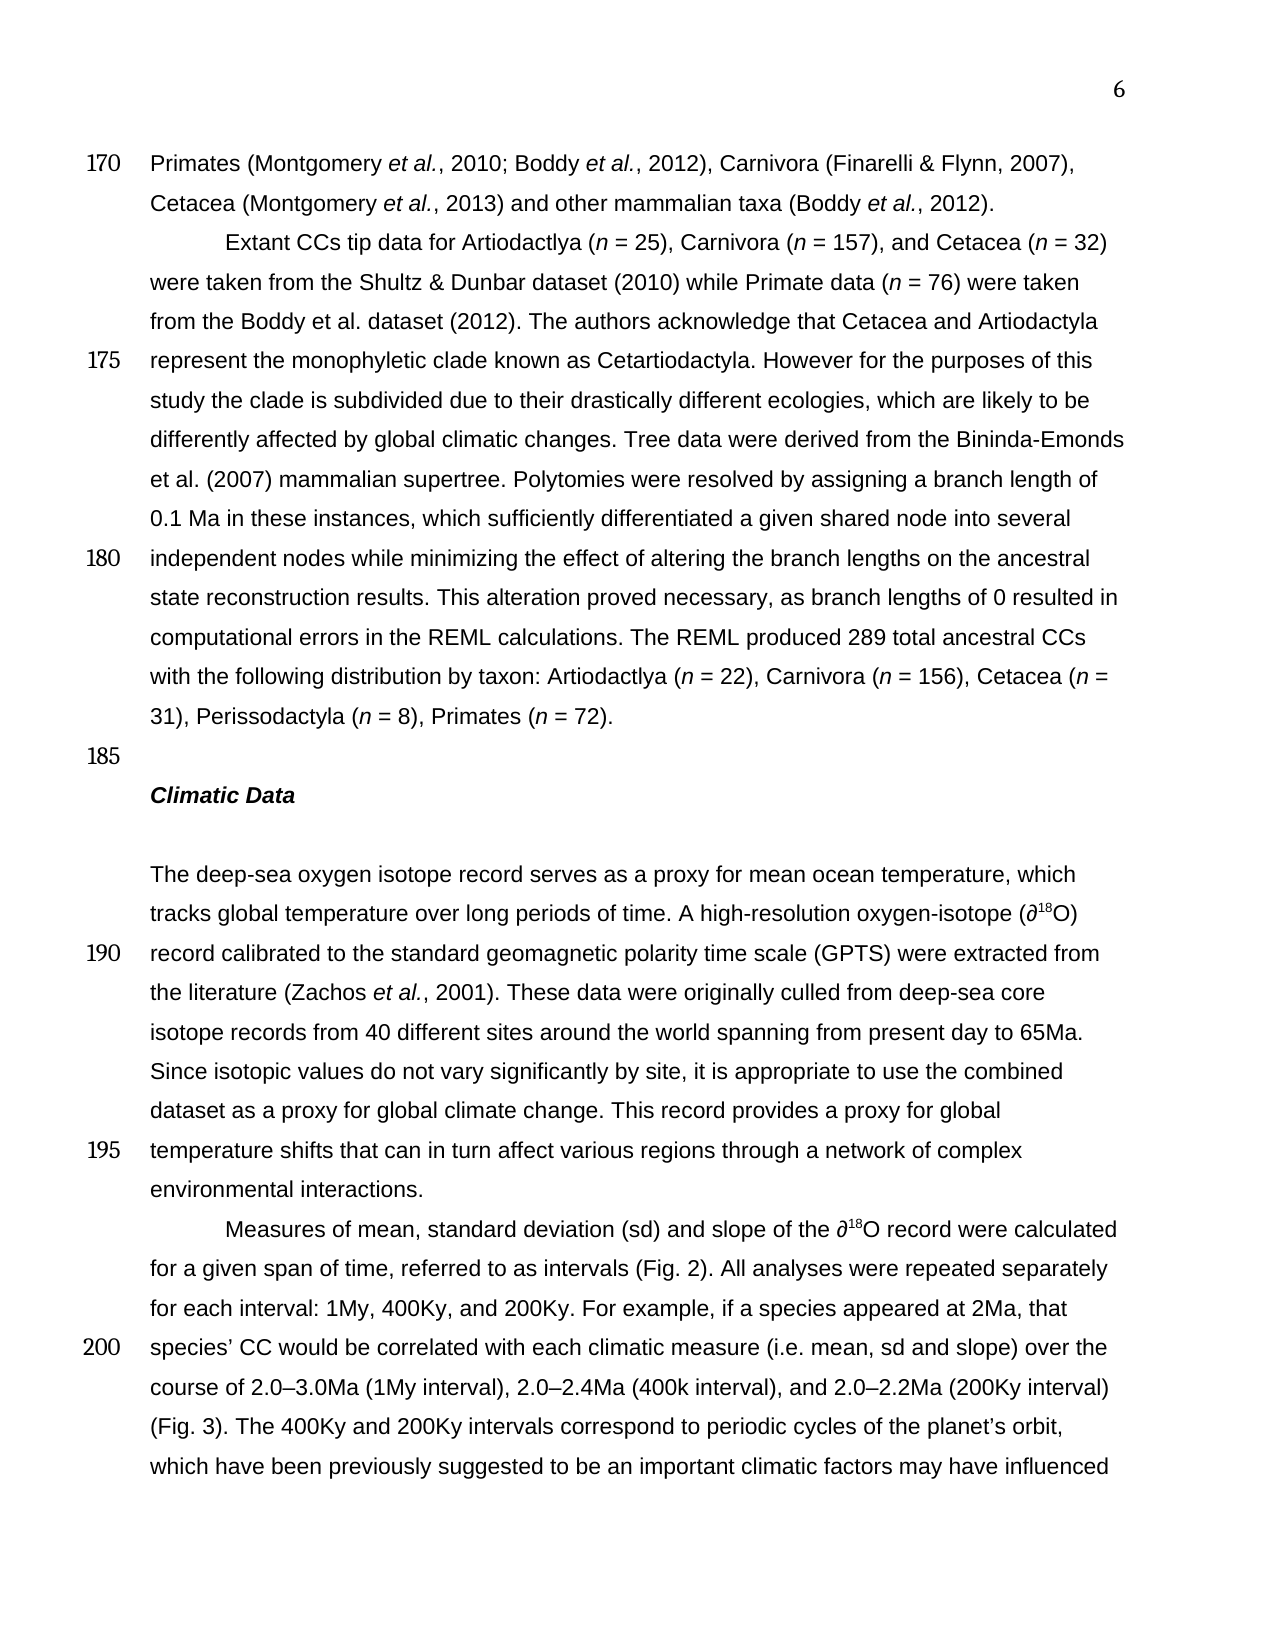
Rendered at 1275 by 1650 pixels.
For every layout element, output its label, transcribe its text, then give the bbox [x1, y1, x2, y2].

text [150, 1216, 1125, 1479]
text Extant CCs tip data for Artiodactlya (n = 25), Carnivora (n = 157), and Cetacea (n = 32) were taken from the Shultz & Dunbar dataset (2010) while Primate data (n = 76) were taken from the Boddy et al. dataset (2012). The authors acknowledge that Cetacea and Artiodactyla represent the monophyletic clade known as Cetartiodactyla. However for the purposes of this study the clade is subdivided due to their drastically different ecologies, which are likely to be differently affected by global climatic changes. Tree data were derived from the Bininda-Emonds et al. (2007) mammalian supertree. Polytomies were resolved by assigning a branch length of 0.1 Ma in these instances, which sufficiently differentiated a given shared node into several independent nodes while minimizing the effect of altering the branch lengths on the ancestral state reconstruction results. This alteration proved necessary, as branch lengths of 0 resulted in computational errors in the REML calculations. The REML produced 289 total ancestral CCs with the following distribution by taxon: Artiodactlya (n = 22), Carnivora (n = 156), Cetacea (n = 31), Perissodactyla (n = 8), Primates (n = 72). [150, 229, 1125, 729]
text The deep-sea oxygen isotope record serves as a proxy for mean ocean temperature, which tracks global temperature over long periods of time. A high-resolution oxygen-isotope (∂18O) record calibrated to the standard geomagnetic polarity time scale (GPTS) were extracted from the literature (Zachos et al., 2001). These data were originally culled from deep-sea core isotope records from 40 different sites around the world spanning from present day to 65Ma. Since isotopic values do not vary significantly by site, it is appropriate to use the combined dataset as a proxy for global climate change. This record provides a proxy for global temperature shifts that can in turn affect various regions through a network of complex environmental interactions. [150, 861, 1125, 1203]
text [150, 150, 1125, 216]
text Climatic Data [150, 782, 1125, 808]
